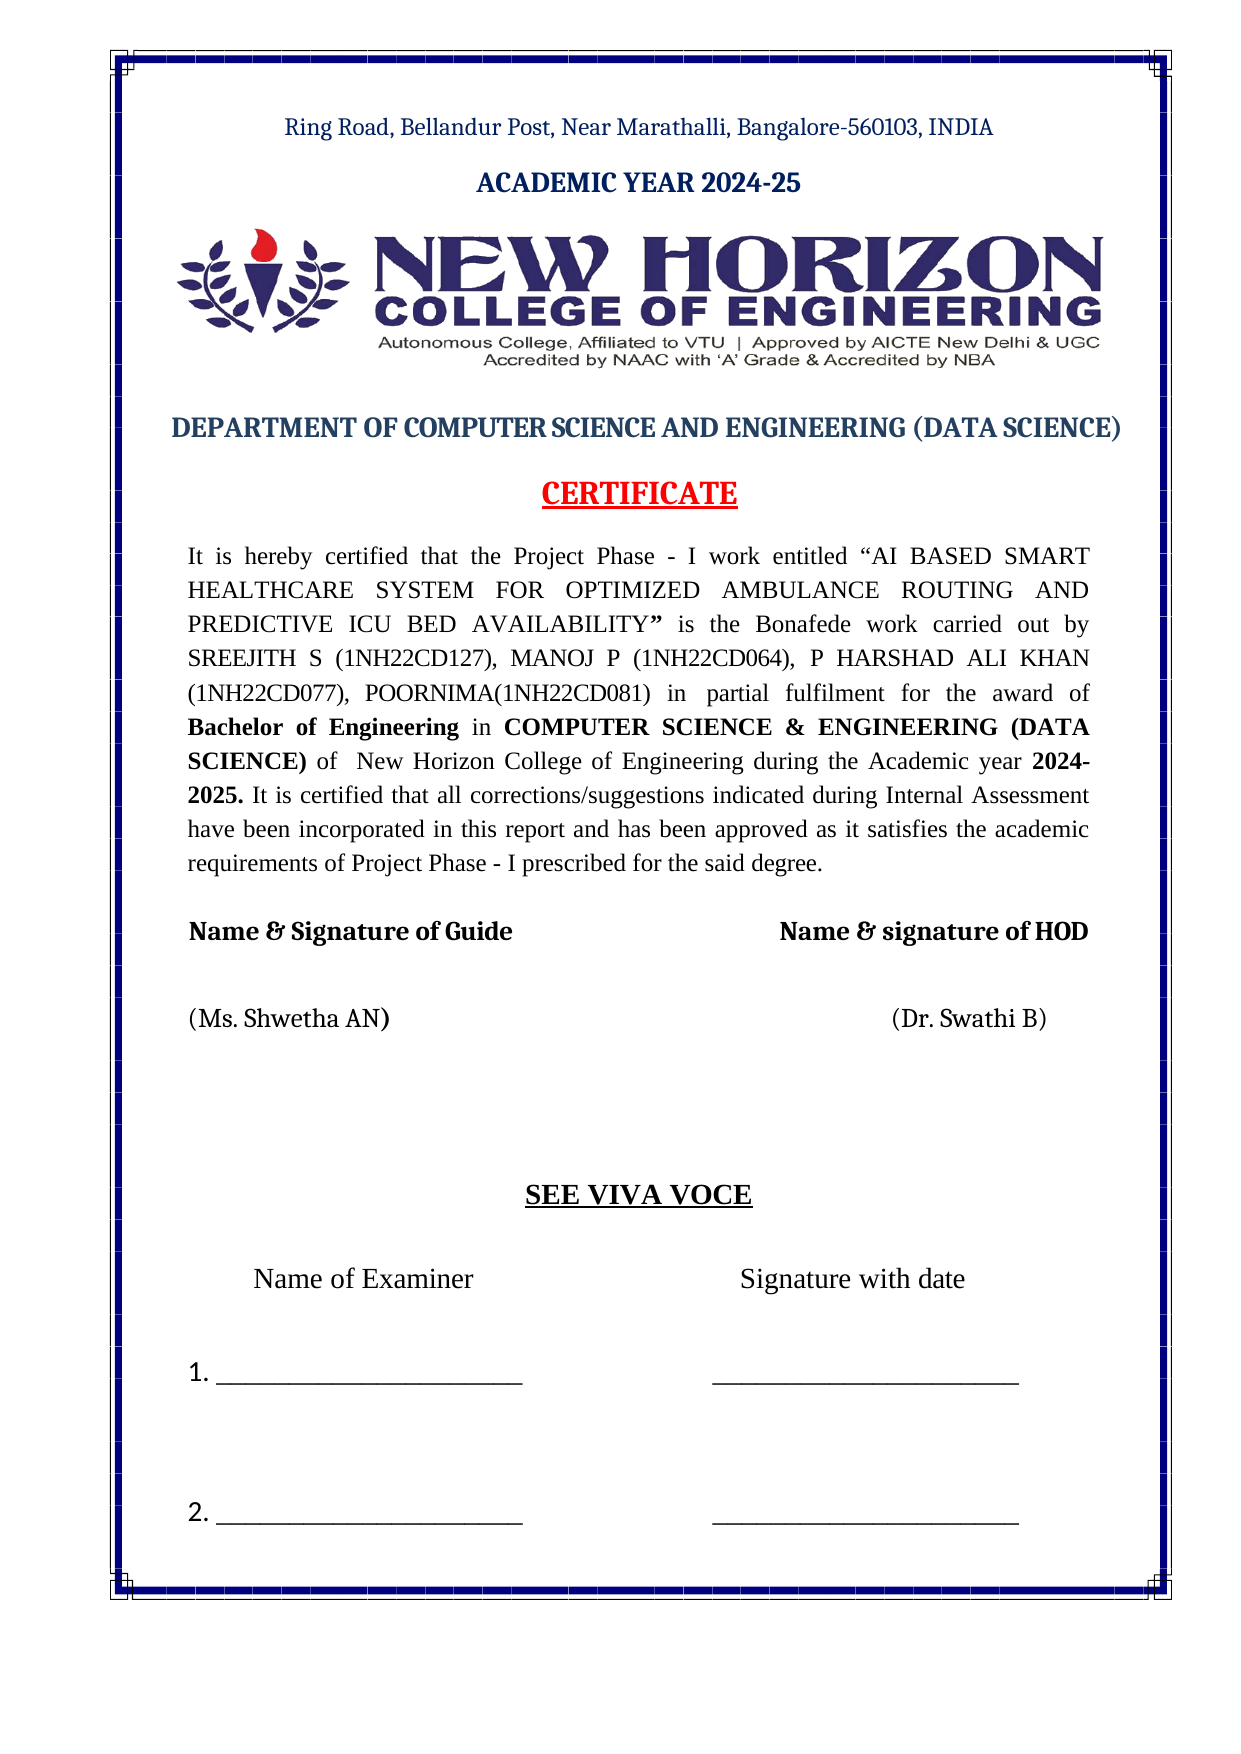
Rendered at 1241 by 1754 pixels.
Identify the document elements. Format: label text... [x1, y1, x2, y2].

text It is hereby certified that the Project Phase - I work entitled “AI BASED SMART HEALTHCARE SYSTEM FOR OPTIMIZED AMBULANCE ROUTING AND PREDICTIVE ICU BED AVAILABILITY” is the Bonafede work carried out by SREEJITH S (1NH22CD127), MANOJ P (1NH22CD064), P HARSHAD ALI KHAN (1NH22CD077), POORNIMA(1NH22CD081) in partial fulfilment for the award of Bachelor of Engineering in COMPUTER SCIENCE & ENGINEERING (DATA SCIENCE) of New Horizon College of Engineering during the Academic year 2024-2025. It is certified that all corrections/suggestions indicated during Internal Assessment have been incorporated in this report and has been approved as it satisfies the academic requirements of Project Phase - I prescribed for the said degree. [187, 537, 1090, 878]
text Ring Road, Bellandur Post, Near Marathalli, Bangalore-560103, INDIA [187, 112, 1090, 141]
list _____________________ _____________________ [187, 1493, 1090, 1529]
text Name of Examiner Signature with date [187, 1261, 1090, 1294]
text SEE VIVA VOCE [187, 1177, 1090, 1211]
picture [172, 212, 1105, 376]
text Name & Signature of Guide Name & signature of HOD [187, 916, 1090, 947]
text (Ms. Shwetha AN) (Dr. Swathi B) [391, 1003, 1090, 1034]
text ACADEMIC YEAR 2024-25 [187, 166, 1090, 200]
list _____________________ _____________________ [187, 1353, 1090, 1389]
text DEPARTMENT OF COMPUTER SCIENCE AND ENGINEERING (DATA SCIENCE) [150, 411, 1144, 445]
text CERTIFICATE [278, 474, 1001, 512]
